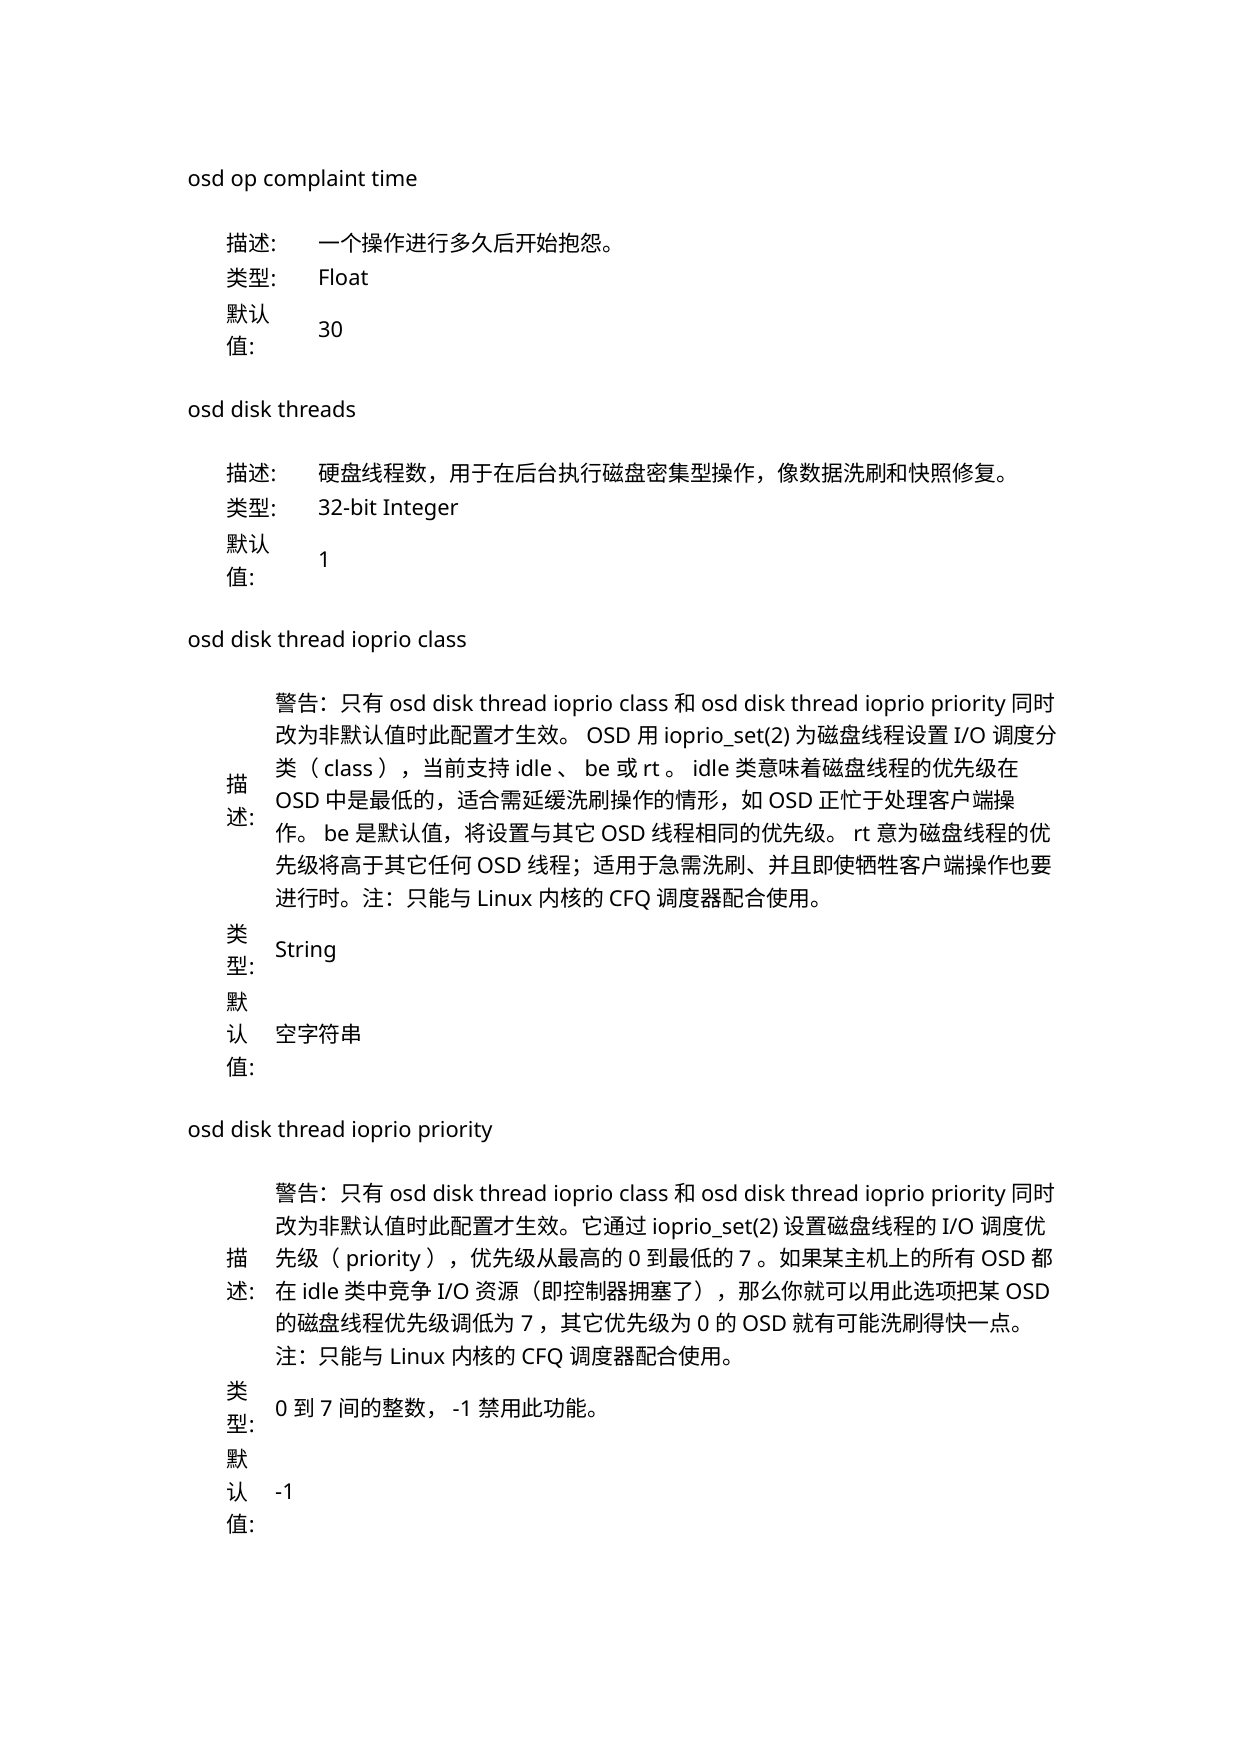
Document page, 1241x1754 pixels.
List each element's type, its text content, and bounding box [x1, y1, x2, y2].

table_cell 类型: [219, 915, 267, 983]
text osd disk threads [187, 392, 1053, 425]
table_header 硬盘线程数，用于在后台执行磁盘密集型操作，像数据洗刷和快照修复。 [310, 454, 1031, 489]
table_cell 0 到 7 间的整数， -1 禁用此功能。 [267, 1373, 1071, 1441]
table_header 描述: [219, 1174, 267, 1372]
text osd disk thread ioprio priority [187, 1113, 1053, 1145]
table_cell 默认值: [219, 1441, 267, 1541]
table_header 警告：只有 osd disk thread ioprio class 和 osd disk thread ioprio priority 同时改为非默认值时此配置才生效。 OSD 用 ioprio_set(2) 为磁盘线程设置 I/O 调度分类（ class ），当前支持 idle 、 be 或 rt 。 idle 类意味着磁盘线程的优先级在 OSD 中是最低的，适合需延缓洗刷操作的情形，如 OSD 正忙于处理客户端操作。 be 是默认值，将设置与其它 OSD 线程相同的优先级。 rt 意为磁盘线程的优先级将高于其它任何 OSD 线程；适用于急需洗刷、并且即使牺牲客户端操作也要进行时。注：只能与 Linux 内核的 CFQ 调度器配合使用。 [267, 684, 1071, 915]
table_header 描述: [219, 224, 310, 259]
table_cell 类型: [219, 490, 310, 525]
table_cell 默认值: [219, 983, 267, 1083]
table_cell 30 [310, 295, 637, 363]
table_cell 默认值: [219, 295, 310, 363]
text osd op complaint time [187, 162, 1053, 194]
table_cell String [267, 915, 1071, 983]
text osd disk thread ioprio class [187, 622, 1053, 655]
table_cell Float [310, 259, 637, 295]
table_cell 类型: [219, 1373, 267, 1441]
table_cell 类型: [219, 259, 310, 295]
table_header 警告：只有 osd disk thread ioprio class 和 osd disk thread ioprio priority 同时改为非默认值时此配置才生效。它通过 ioprio_set(2) 设置磁盘线程的 I/O 调度优先级（ priority ），优先级从最高的 0 到最低的 7 。如果某主机上的所有 OSD 都在 idle 类中竞争 I/O 资源（即控制器拥塞了），那么你就可以用此选项把某 OSD 的磁盘线程优先级调低为 7 ，其它优先级为 0 的 OSD 就有可能洗刷得快一点。注：只能与 Linux 内核的 CFQ 调度器配合使用。 [267, 1174, 1071, 1372]
table_header 一个操作进行多久后开始抱怨。 [310, 224, 637, 259]
table_cell 空字符串 [267, 983, 1071, 1083]
table_cell 1 [310, 525, 1031, 593]
table_cell -1 [267, 1441, 1071, 1541]
table_cell 32-bit Integer [310, 490, 1031, 525]
table_header 描述: [219, 454, 310, 489]
table_cell 默认值: [219, 525, 310, 593]
table_header 描述: [219, 684, 267, 915]
